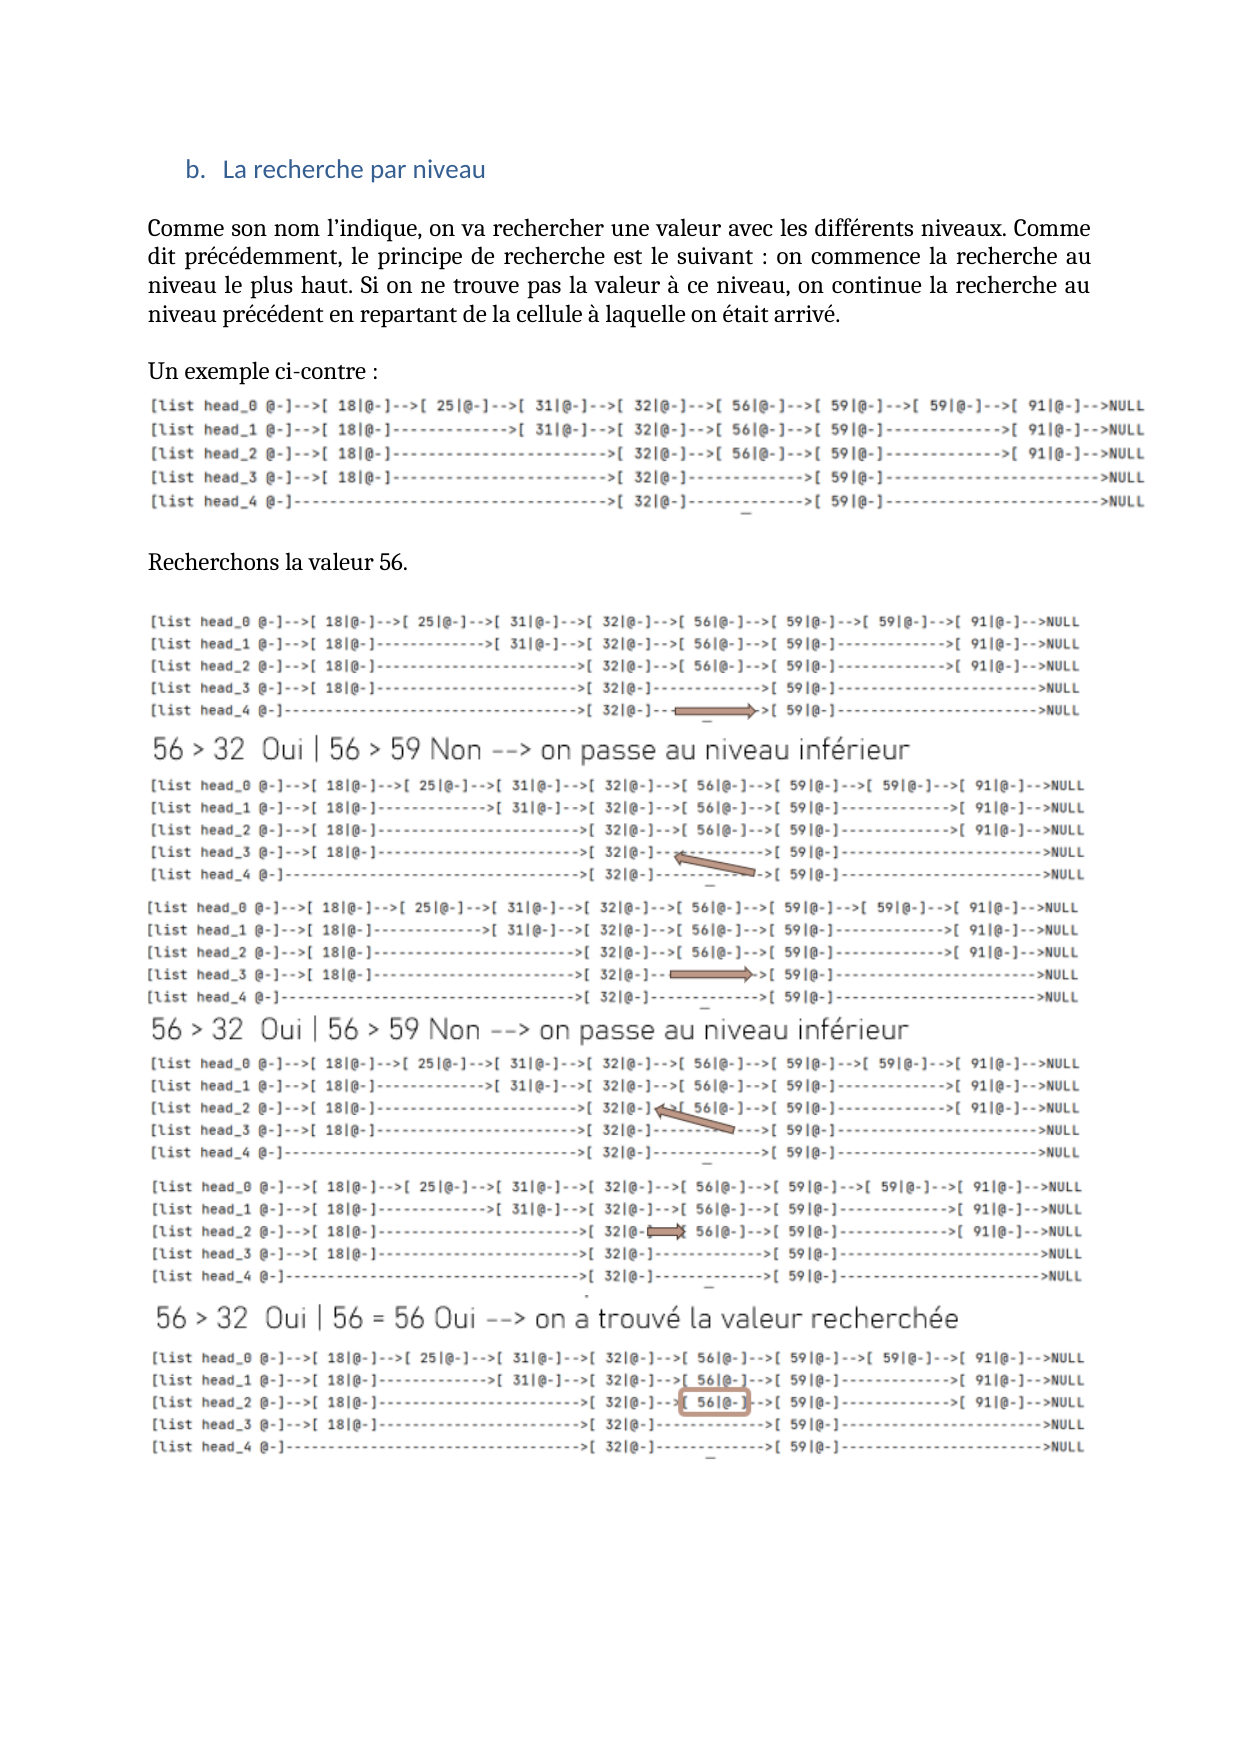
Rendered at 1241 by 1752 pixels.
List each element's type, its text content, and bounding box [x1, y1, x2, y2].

subtitle La recherche par niveau [185, 152, 1093, 185]
picture [147, 386, 1159, 520]
picture [147, 605, 1093, 1469]
text Un exemple ci-contre : [148, 357, 1093, 386]
text Recherchons la valeur 56. [148, 548, 1093, 577]
text Comme son nom l’indique, on va rechercher une valeur avec les différents niveaux. Comme dit précédemment, le principe de recherche est le suivant : on commence la recherche au niveau le plus haut. Si on ne trouve pas la valeur à ce niveau, on continue la recherche au niveau précédent en repartant de la cellule à laquelle on était arrivé. [148, 213, 1093, 328]
